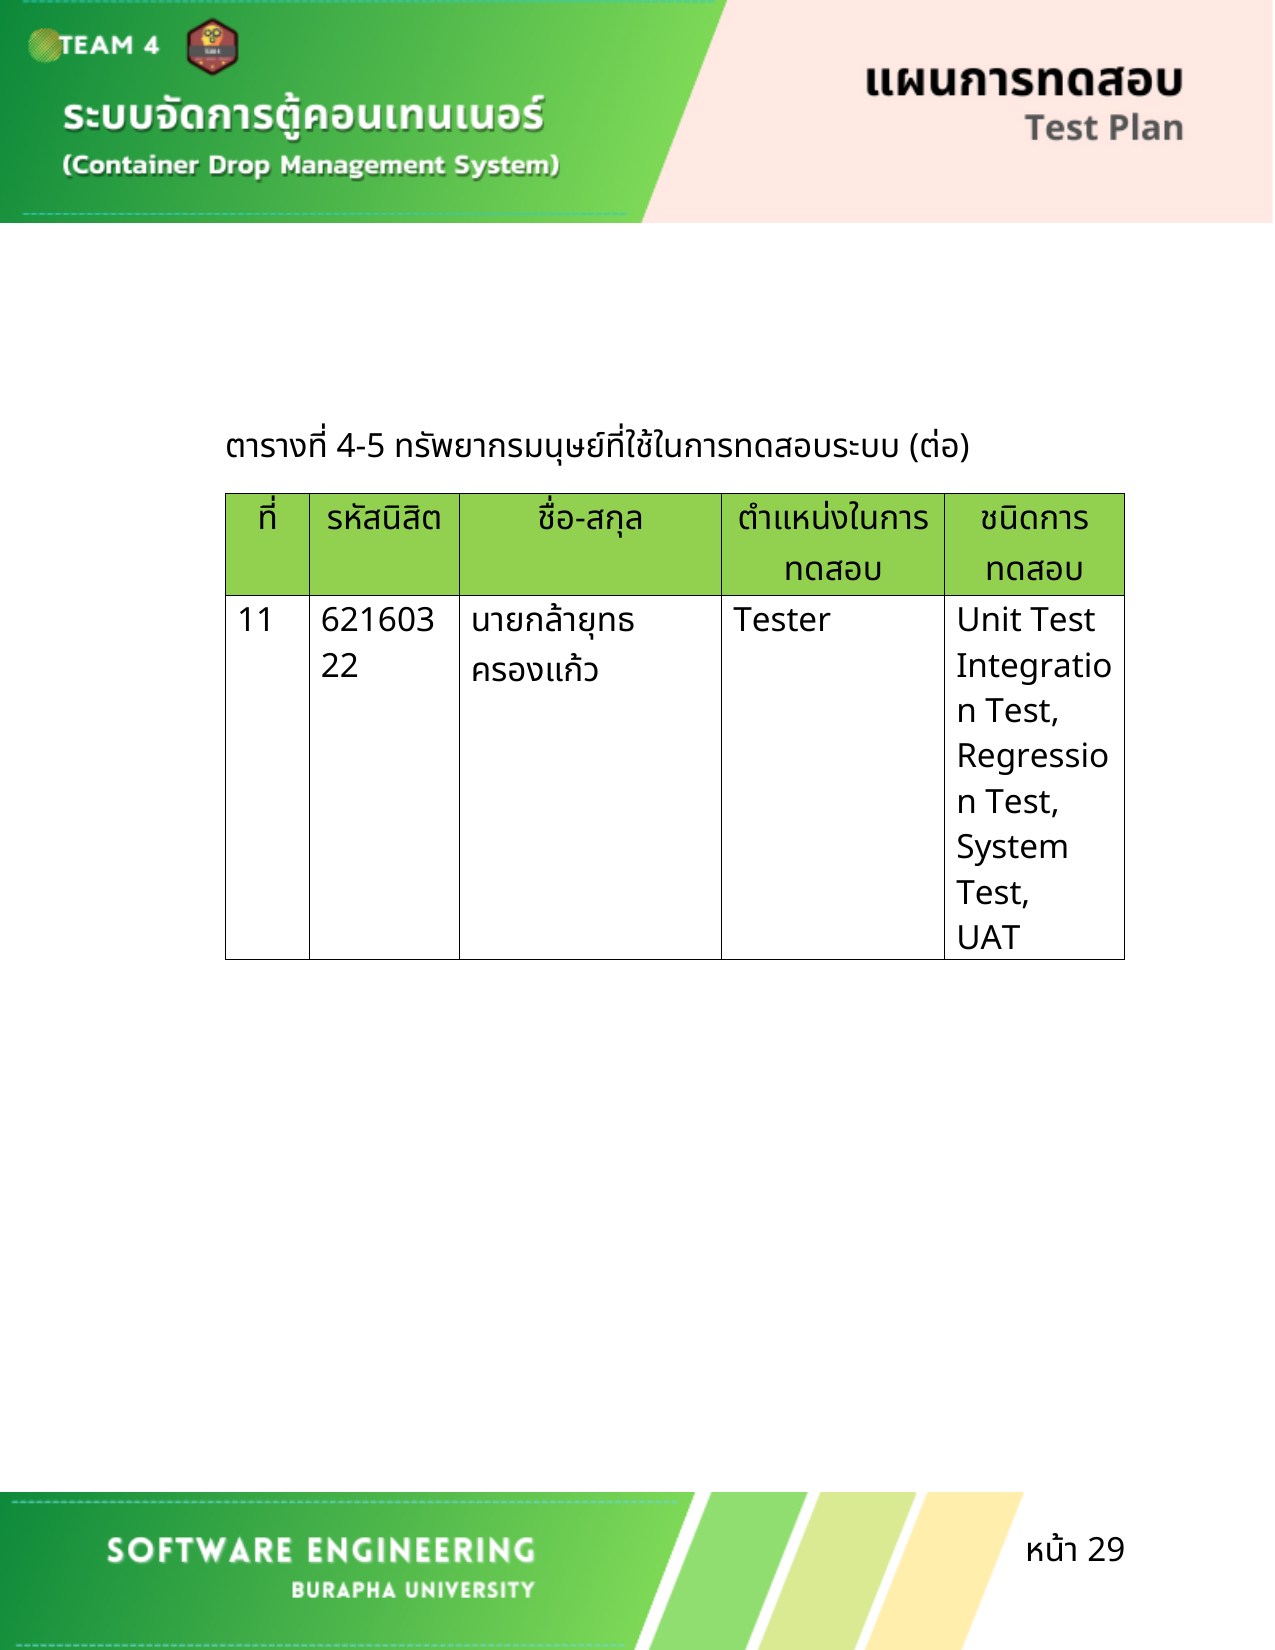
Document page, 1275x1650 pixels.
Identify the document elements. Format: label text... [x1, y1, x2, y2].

text ตารางที่ 4-5 ทรัพยากรมนุษย์ที่ใช้ในการทดสอบระบบ (ต่อ) [225, 422, 1125, 472]
table_header ตำแหน่งในการทดสอบ [722, 494, 944, 595]
table_cell 62160322 [310, 596, 459, 959]
table_header ชนิดการทดสอบ [945, 494, 1124, 595]
picture [0, 0, 1273, 223]
table_header รหัสนิสิต [310, 494, 459, 595]
table_header ที่ [226, 494, 309, 595]
table_header ชื่อ-สกุล [460, 494, 721, 595]
picture [0, 1492, 1275, 1650]
table_cell Tester [722, 596, 944, 959]
table_cell 11 [226, 596, 309, 959]
table_cell Unit Test Integration Test, Regression Test, System Test, UAT [945, 596, 1124, 959]
table_cell นายกล้ายุทธ ครองแก้ว [460, 596, 721, 959]
